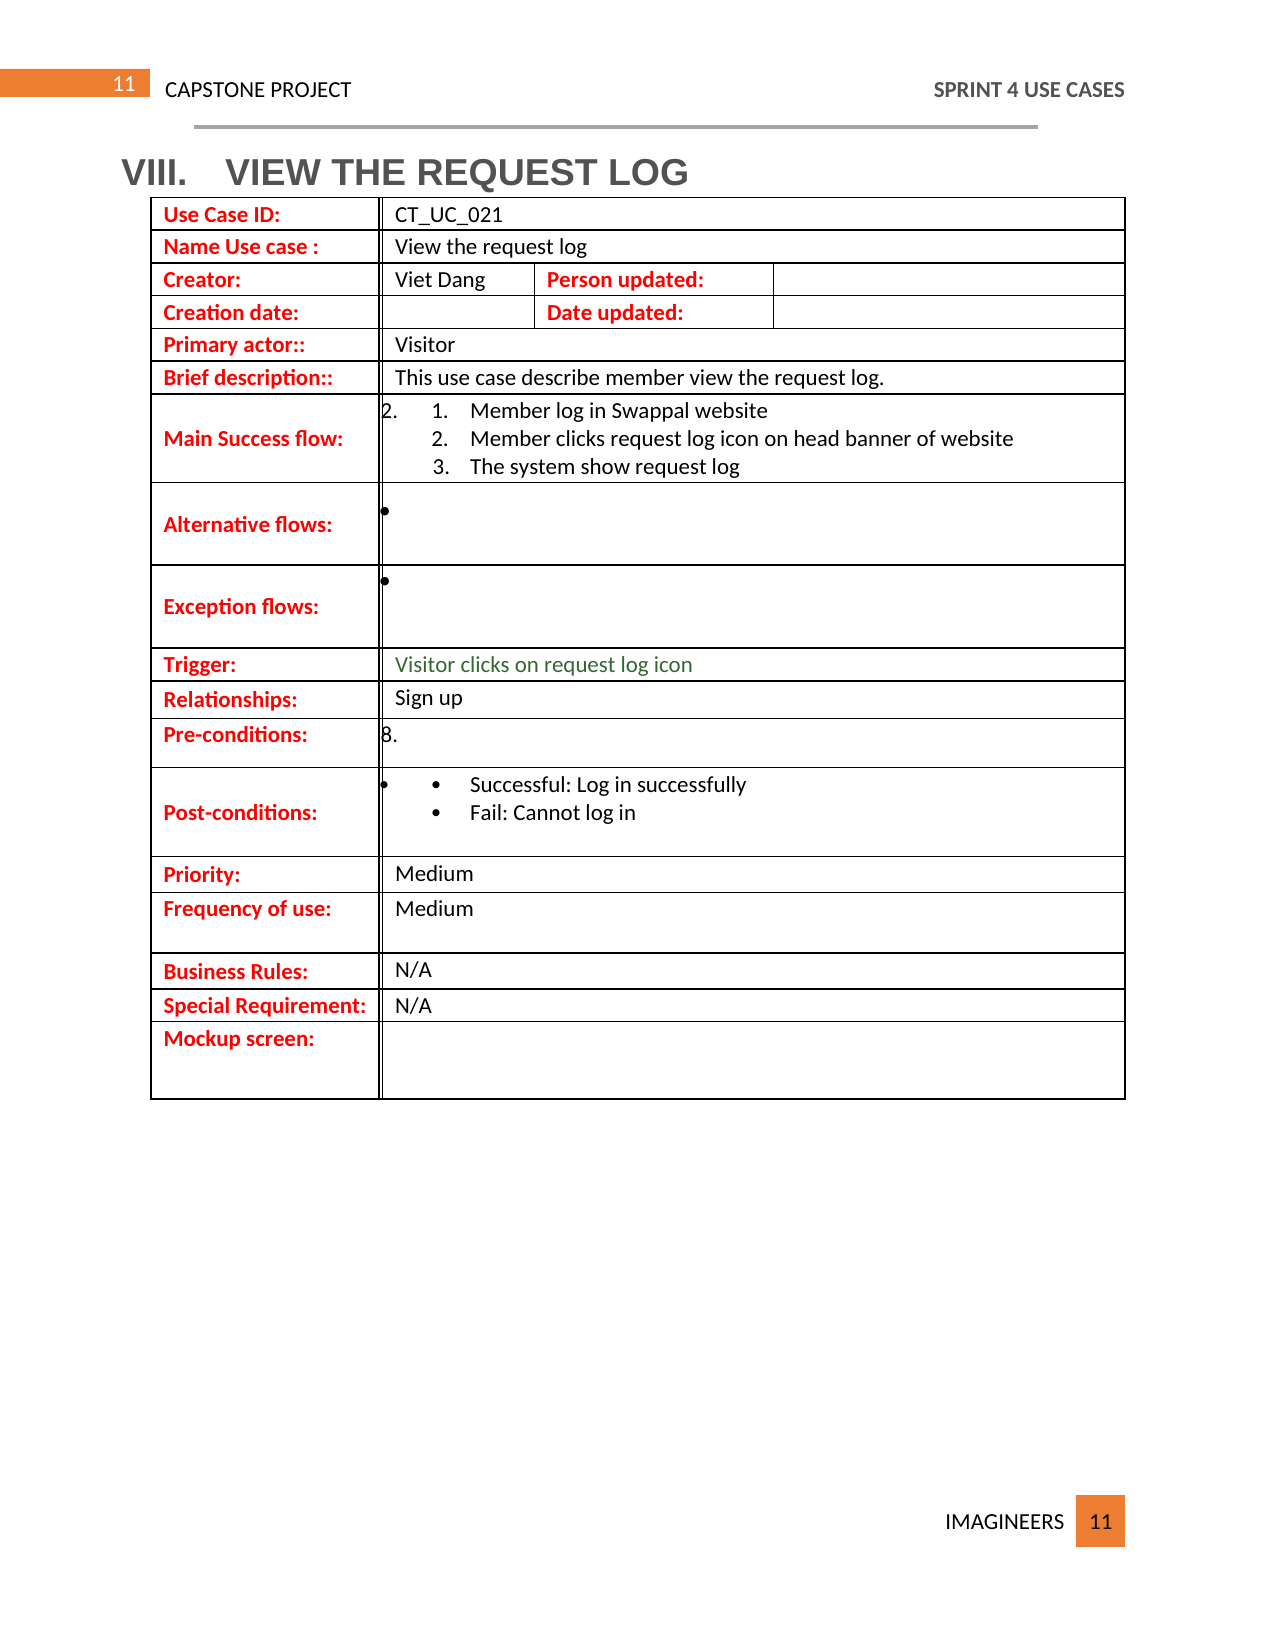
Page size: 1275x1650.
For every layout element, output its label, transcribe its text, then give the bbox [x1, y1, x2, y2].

table_cell Date updated: [535, 296, 773, 327]
table_cell Exception flows: [152, 566, 378, 647]
subtitle VIEW THE REQUEST LOG [187, 150, 1125, 193]
table_cell Sign up [383, 682, 1124, 717]
table_cell Person updated: [535, 264, 773, 295]
table_cell [774, 296, 1124, 327]
table_cell Creation date: [152, 296, 378, 327]
table_cell [774, 264, 1124, 295]
table_cell N/A [383, 954, 1124, 988]
table_cell Medium [383, 857, 1124, 891]
table_cell Primary actor:: [152, 329, 378, 360]
table_cell Frequency of use: [152, 893, 378, 952]
table_cell Business Rules: [152, 954, 378, 988]
table_cell Visitor [383, 329, 1124, 360]
table_cell Post-conditions: [152, 768, 378, 856]
table_cell Pre-conditions: [152, 719, 378, 767]
table_cell N/A [383, 990, 1124, 1021]
table_cell Trigger: [152, 649, 378, 680]
table_cell Name Use case : [152, 231, 378, 262]
table_cell Viet Dang [383, 264, 534, 295]
table_cell Special Requirement: [152, 990, 378, 1021]
table_cell Member log in Swappal website Member clicks request log icon on head banner of website The system show request log [383, 395, 1124, 482]
table_cell Successful: Log in successfully Fail: Cannot log in [383, 768, 1124, 856]
table_cell Relationships: [152, 682, 378, 717]
table_cell [383, 719, 1124, 767]
table_cell [383, 1022, 1124, 1098]
table_cell [383, 483, 1124, 564]
table_cell [383, 566, 1124, 647]
table_cell Brief description:: [152, 362, 378, 393]
table_cell This use case describe member view the request log. [383, 362, 1124, 393]
table_cell Main Success flow: [152, 395, 378, 482]
table_cell Visitor clicks on request log icon [383, 649, 1124, 680]
table_cell Creator: [152, 264, 378, 295]
table_cell Priority: [152, 857, 378, 891]
table_cell Alternative flows: [152, 483, 378, 564]
table_cell View the request log [383, 231, 1124, 262]
table_header Use Case ID: [152, 198, 378, 229]
table_header CT_UC_021 [383, 198, 1124, 229]
table_cell [383, 296, 534, 327]
table_cell Mockup screen: [152, 1022, 378, 1098]
table_cell Medium [383, 893, 1124, 952]
